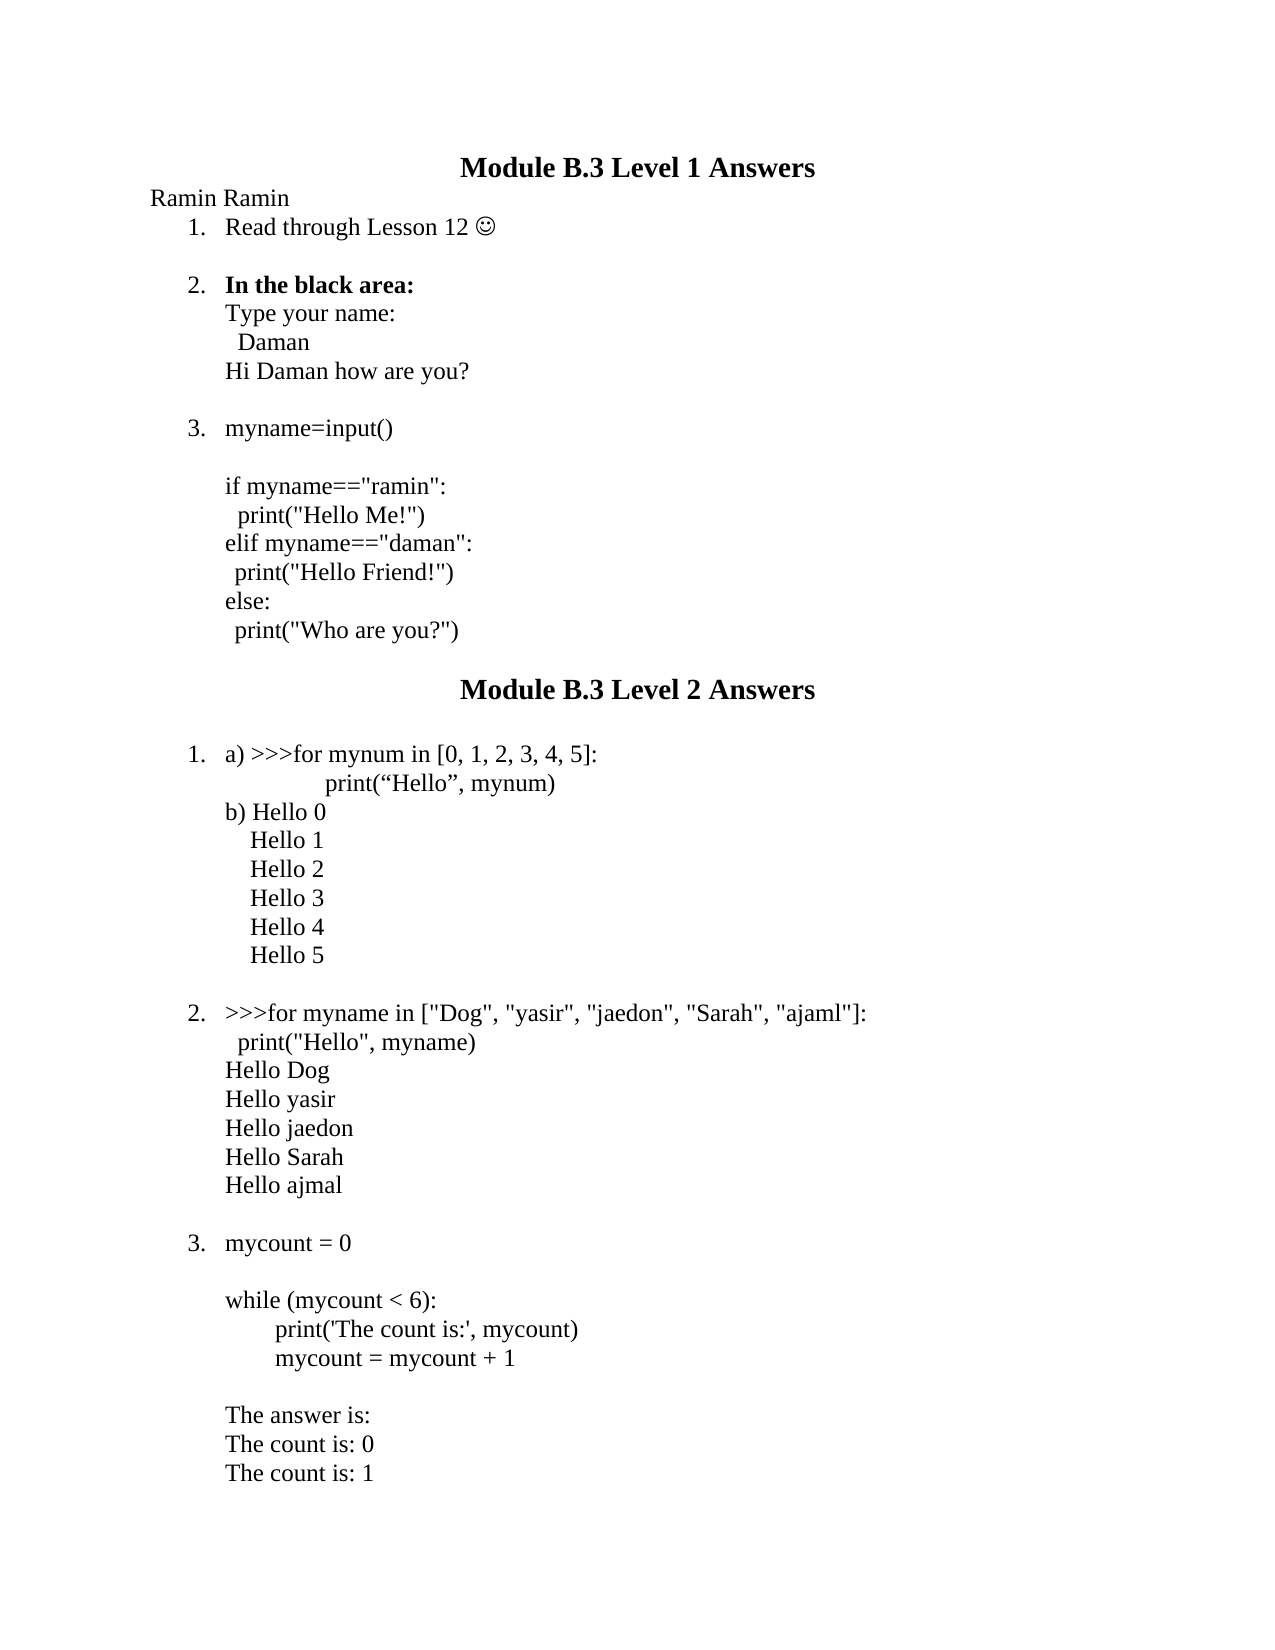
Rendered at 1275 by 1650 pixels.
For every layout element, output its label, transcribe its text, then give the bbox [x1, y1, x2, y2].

text The count is: 1 [150, 1458, 1125, 1487]
list myname=input() [187, 413, 1125, 442]
list Hello ajmal [225, 1171, 1125, 1199]
list Hi Daman how are you? [225, 356, 1125, 385]
list Hello Sarah [225, 1142, 1125, 1171]
text else: [150, 586, 1125, 615]
list print(“Hello”, mynum) [225, 768, 1125, 797]
list b) Hello 0 [225, 797, 1125, 826]
list Hello jaedon [225, 1113, 1125, 1142]
text Module B.3 Level 1 Answers [150, 150, 1125, 183]
list >>>for myname in ["Dog", "yasir", "jaedon", "Sarah", "ajaml"]: [187, 998, 1125, 1027]
list Read through Lesson 12 [187, 212, 1125, 241]
text print("Hello Friend!") [234, 557, 1125, 586]
text The count is: 0 [150, 1429, 1125, 1458]
list print("Hello Me!") [225, 500, 1125, 528]
list Hello 1 [225, 826, 1125, 854]
list mycount = mycount + 1 [225, 1343, 1125, 1372]
list print("Who are you?") [234, 615, 1125, 643]
list Hello Dog [225, 1056, 1125, 1084]
list Daman [225, 327, 1125, 356]
list Hello 2 [225, 854, 1125, 883]
list Type your name: [225, 298, 1125, 327]
list Hello 4 [225, 912, 1125, 941]
text if myname=="ramin": [150, 471, 1125, 500]
list Hello yasir [225, 1084, 1125, 1113]
list print('The count is:', mycount) [225, 1314, 1125, 1343]
text elif myname=="daman": [150, 528, 1125, 557]
list while (mycount < 6): [225, 1286, 1125, 1314]
list Hello 5 [225, 941, 1125, 969]
list mycount = 0 [187, 1228, 1125, 1257]
text Module B.3 Level 2 Answers [150, 672, 1125, 706]
text The answer is: [150, 1401, 1125, 1429]
list a) >>>for mynum in [0, 1, 2, 3, 4, 5]: [187, 739, 1125, 768]
text Ramin Ramin [150, 183, 1125, 212]
list In the black area: [187, 270, 1125, 298]
list print("Hello", myname) [225, 1027, 1125, 1056]
list Hello 3 [225, 883, 1125, 912]
